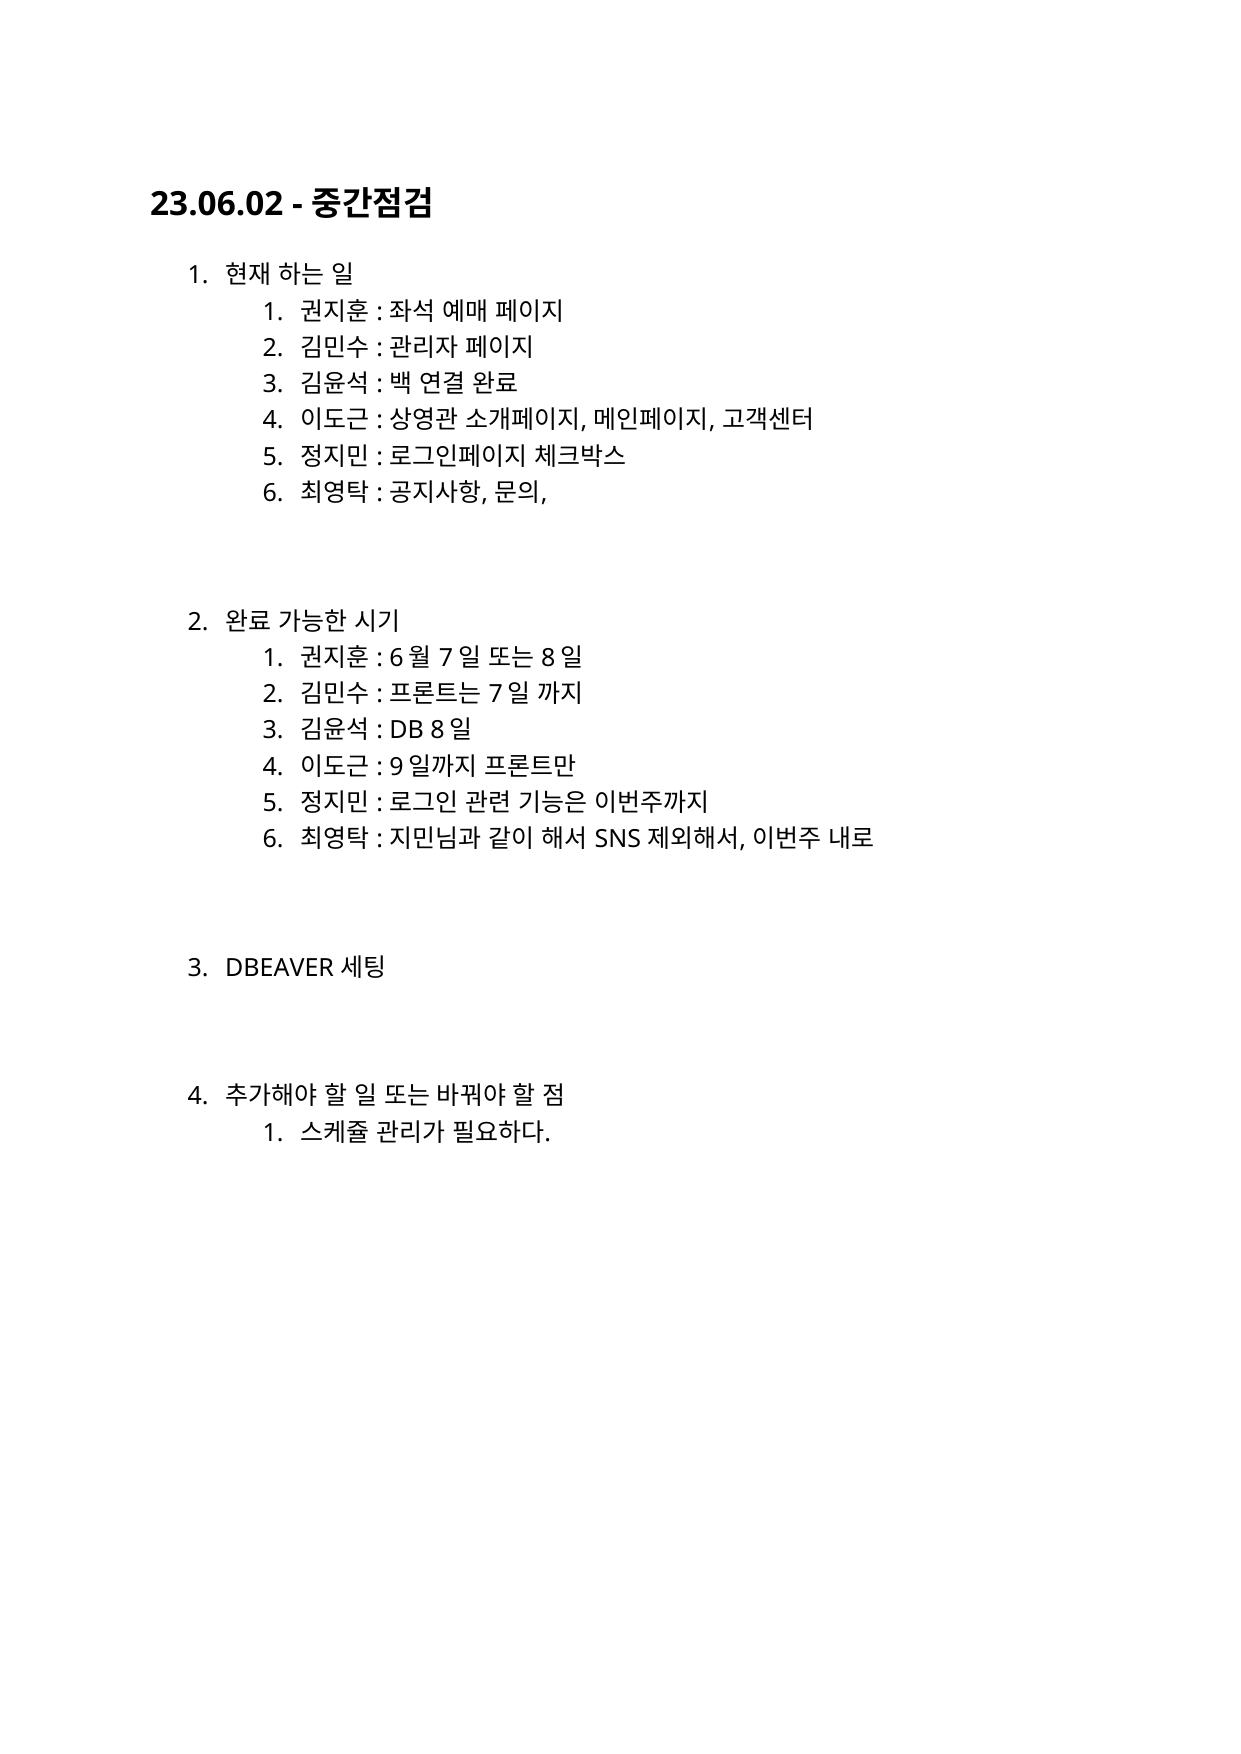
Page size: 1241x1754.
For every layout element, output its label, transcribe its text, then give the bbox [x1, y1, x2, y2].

list 권지훈 : 좌석 예매 페이지 [262, 291, 1090, 327]
list 권지훈 : 6월 7일 또는 8일 [262, 637, 1090, 673]
list DBEAVER 세팅 [187, 947, 1090, 983]
list 김민수 : 프론트는 7일 까지 [262, 673, 1090, 710]
list 이도근 : 상영관 소개페이지, 메인페이지, 고객센터 [262, 400, 1090, 436]
list 완료 가능한 시기 [187, 601, 1090, 637]
text 23.06.02 - 중간점검 [150, 177, 1090, 226]
list 김민수 : 관리자 페이지 [262, 327, 1090, 363]
list 최영탁 : 공지사항, 문의, [262, 472, 1090, 508]
list 최영탁 : 지민님과 같이 해서 SNS 제외해서, 이번주 내로 [262, 818, 1090, 855]
list 정지민 : 로그인 관련 기능은 이번주까지 [262, 782, 1090, 818]
list 김윤석 : DB 8일 [262, 710, 1090, 746]
list 정지민 : 로그인페이지 체크박스 [262, 436, 1090, 472]
list 추가해야 할 일 또는 바꿔야 할 점 [187, 1076, 1090, 1112]
list 스케쥴 관리가 필요하다. [262, 1112, 1090, 1148]
list 이도근 : 9일까지 프론트만 [262, 746, 1090, 782]
list 현재 하는 일 [187, 255, 1090, 291]
list 김윤석 : 백 연결 완료 [262, 363, 1090, 400]
